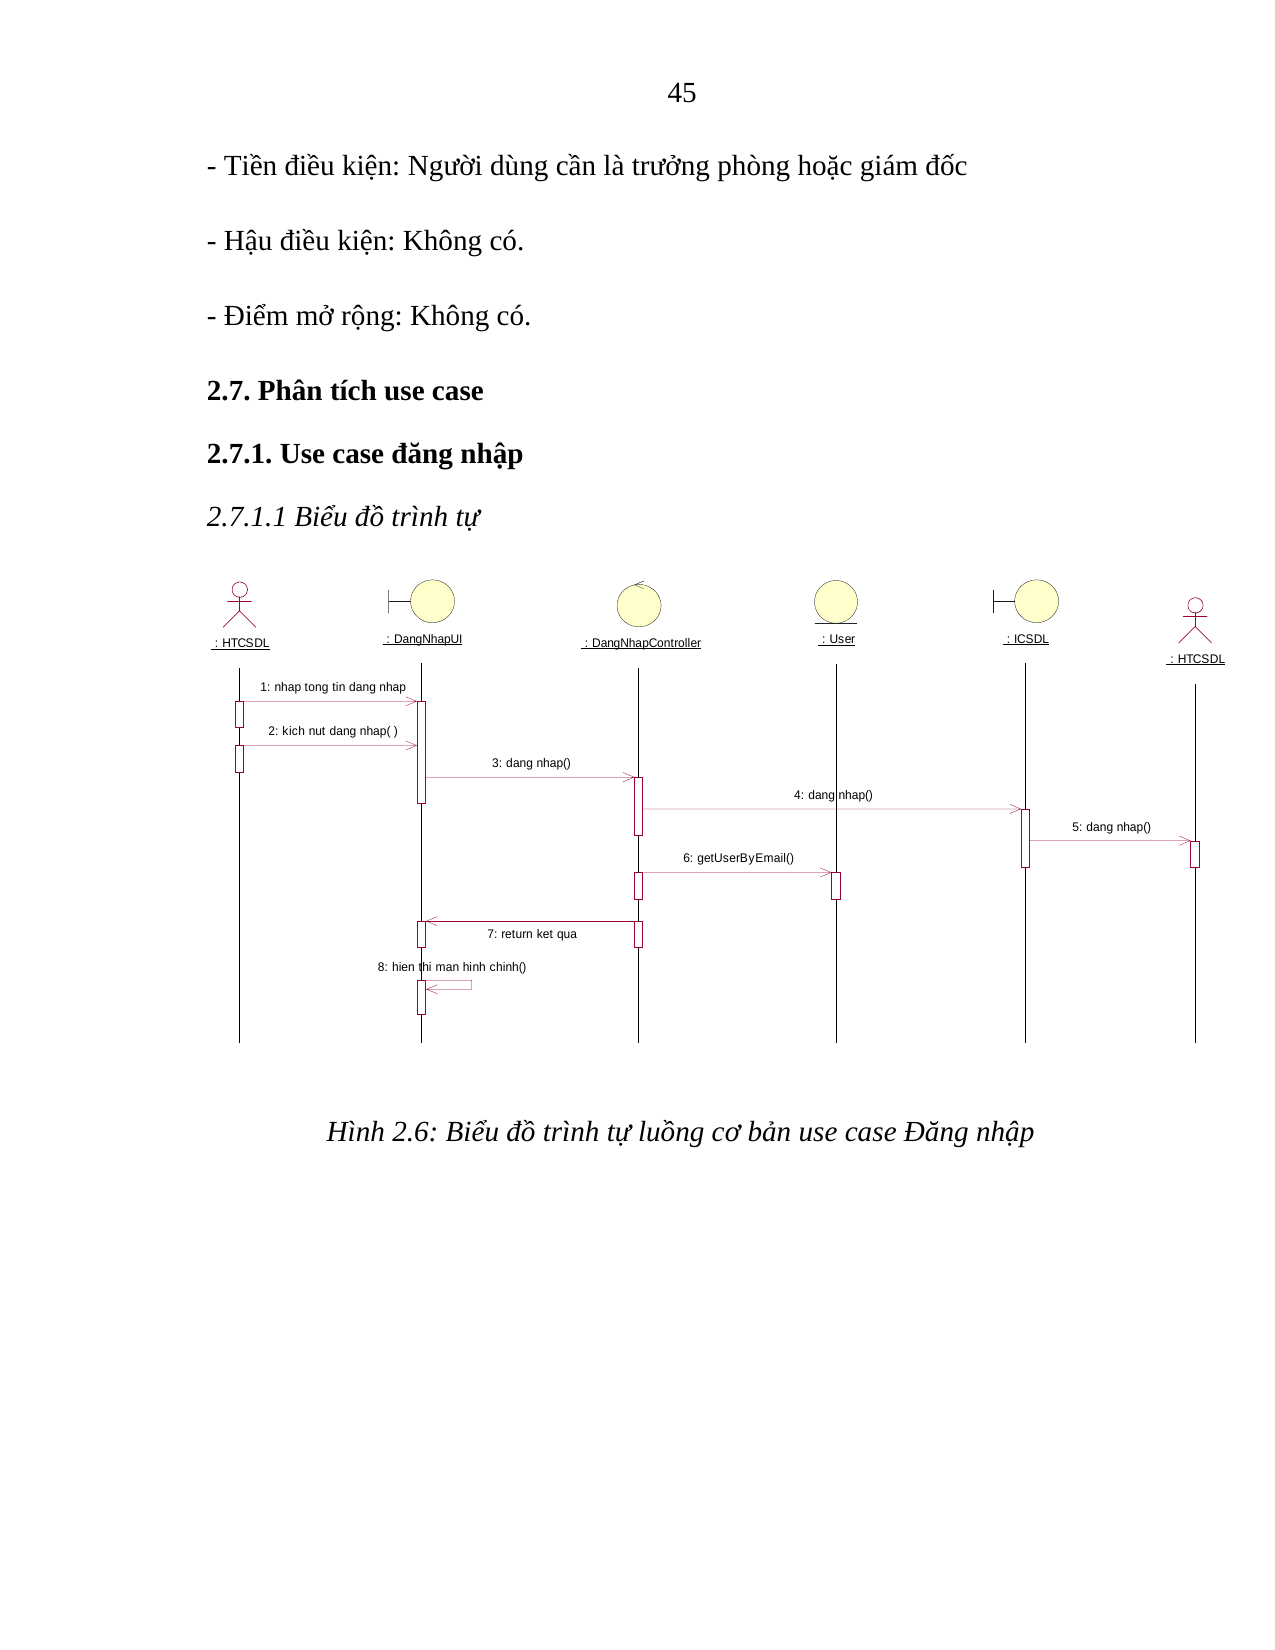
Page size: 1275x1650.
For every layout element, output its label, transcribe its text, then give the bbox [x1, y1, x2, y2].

text - Tiền điều kiện: Người dùng cần là trưởng phòng hoặc giám đốc [207, 148, 1157, 181]
subtitle Phân tích use case [207, 373, 1157, 407]
text Hình 2.6: Biểu đồ trình tự luồng cơ bản use case Đăng nhập [207, 1114, 1157, 1148]
subtitle Biểu đồ trình tự [207, 499, 1157, 533]
text - Hậu điều kiện: Không có. [207, 223, 1157, 256]
subtitle Use case đăng nhập [207, 436, 1157, 470]
text - Điểm mở rộng: Không có. [207, 298, 1157, 332]
